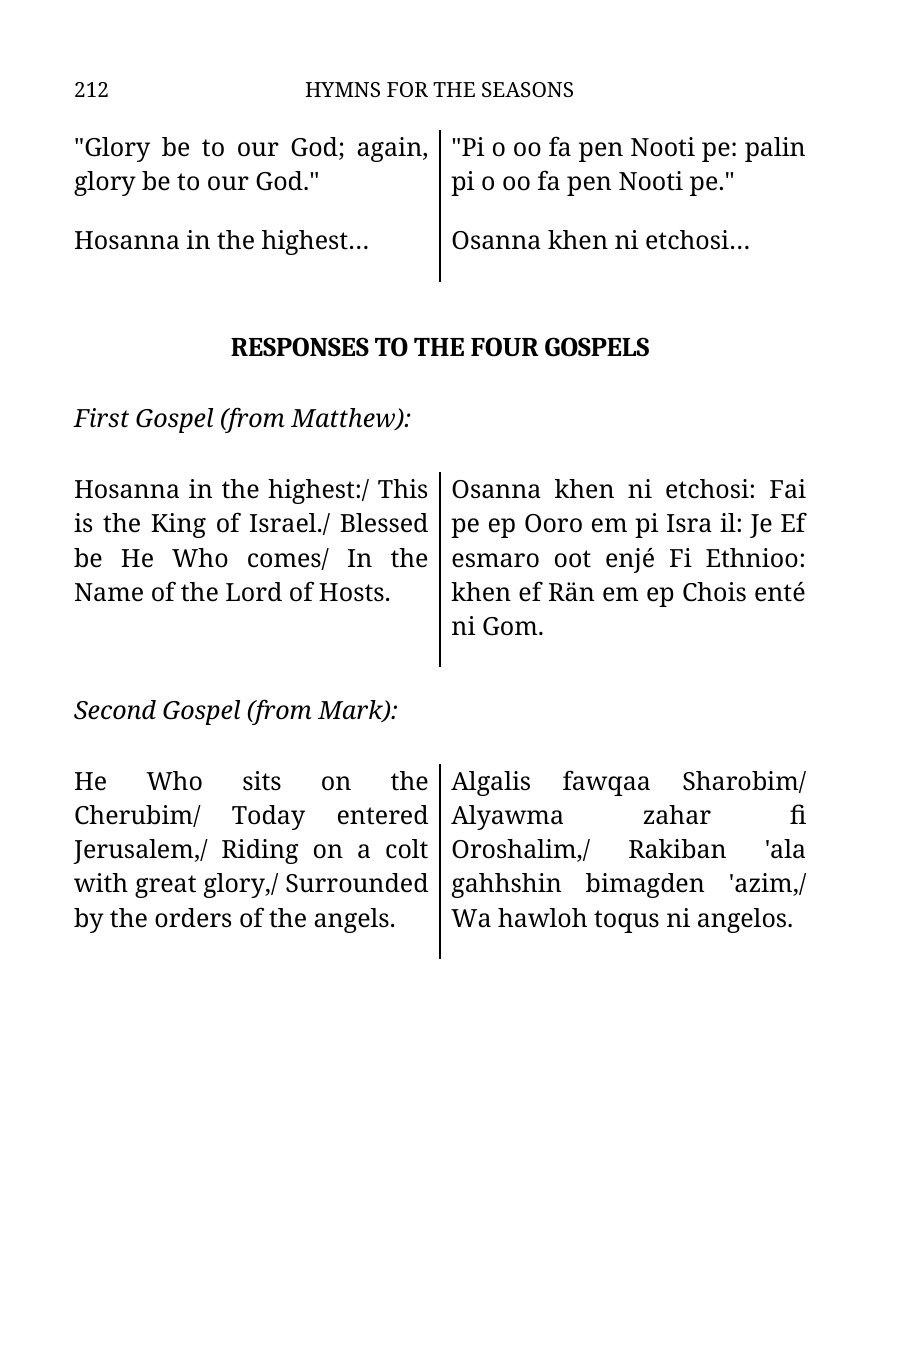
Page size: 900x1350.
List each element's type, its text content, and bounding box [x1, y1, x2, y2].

text Second Gospel (from Mark): [74, 692, 806, 726]
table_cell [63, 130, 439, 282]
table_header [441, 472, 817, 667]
subtitle RESPONSES TO THE FOUR GOSPELS [74, 332, 806, 363]
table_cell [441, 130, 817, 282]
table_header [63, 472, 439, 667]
text First Gospel (from Matthew): [74, 401, 806, 434]
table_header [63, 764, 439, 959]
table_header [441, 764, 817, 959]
